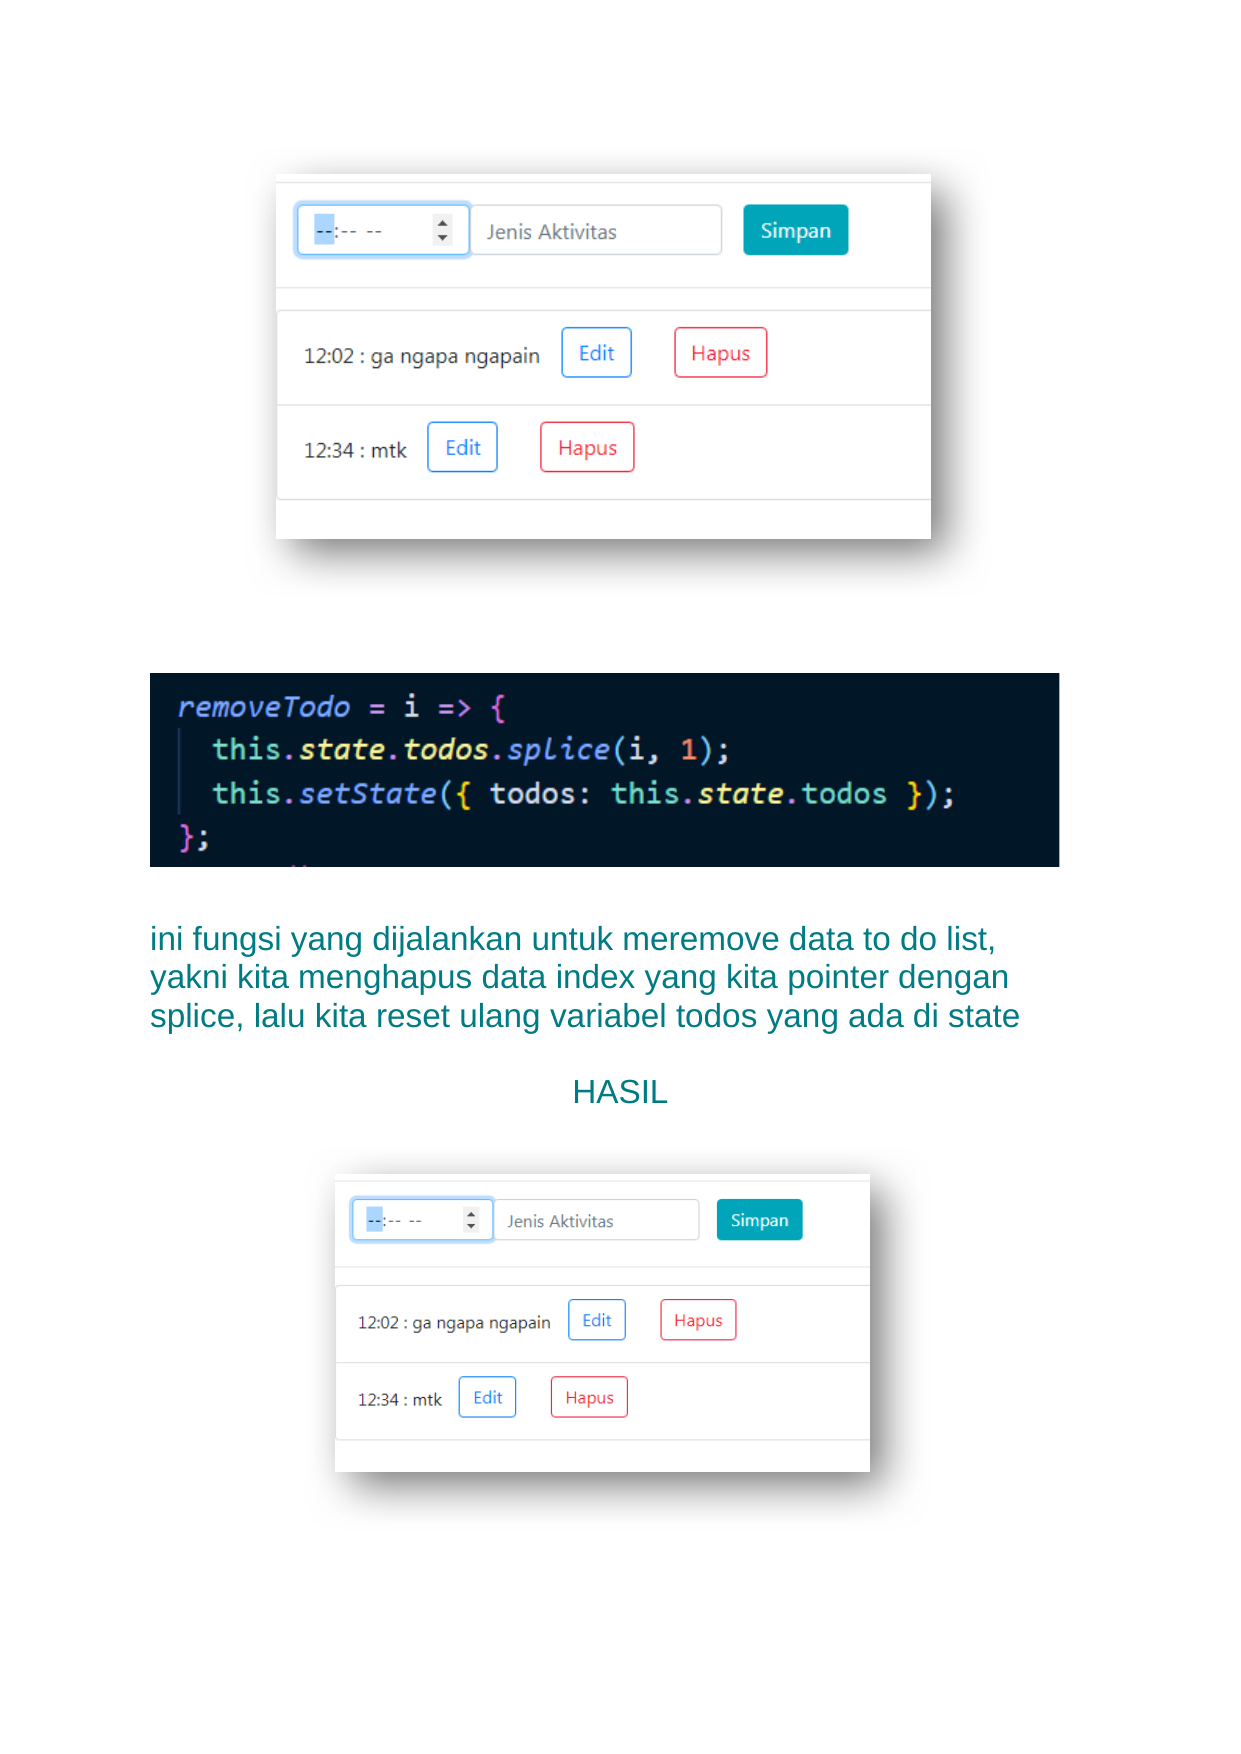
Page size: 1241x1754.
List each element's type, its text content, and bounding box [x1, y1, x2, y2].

subtitle HASIL [150, 1073, 1090, 1111]
picture [335, 1174, 870, 1472]
subtitle yakni kita menghapus data index yang kita pointer dengan splice, lalu kita reset ulang variabel todos yang ada di state [150, 957, 1090, 1034]
subtitle ini fungsi yang dijalankan untuk meremove data to do list, [150, 919, 1090, 957]
picture [150, 673, 1060, 867]
picture [276, 174, 931, 539]
